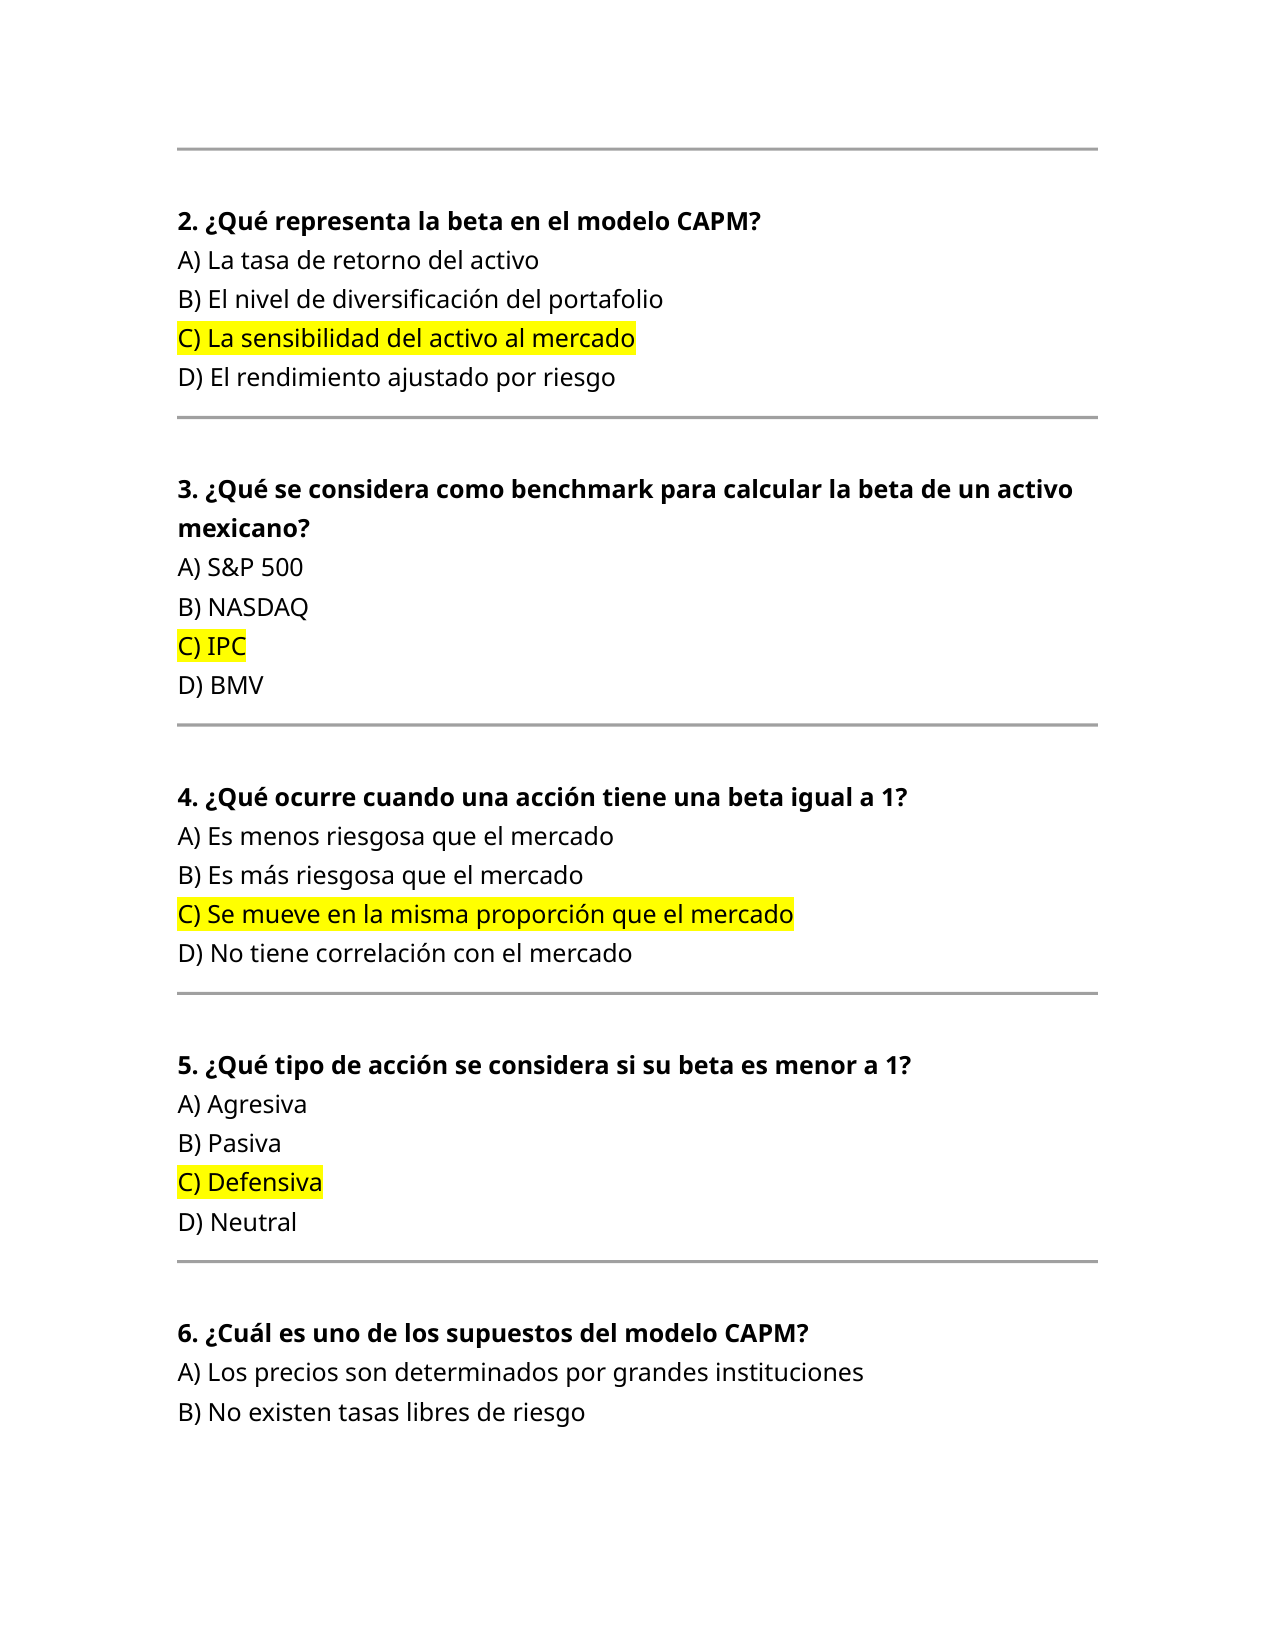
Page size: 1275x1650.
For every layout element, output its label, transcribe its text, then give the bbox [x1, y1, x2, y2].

text 5. ¿Qué tipo de acción se considera si su beta es menor a 1? A) Agresiva B) Pasiva C) Defensiva D) Neutral [177, 1048, 1098, 1238]
text 3. ¿Qué se considera como benchmark para calcular la beta de un activo mexicano? A) S&P 500 B) NASDAQ C) IPC D) BMV [177, 472, 1098, 702]
text 2. ¿Qué representa la beta en el modelo CAPM? A) La tasa de retorno del activo B) El nivel de diversificación del portafolio C) La sensibilidad del activo al mercado D) El rendimiento ajustado por riesgo [177, 203, 1098, 394]
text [177, 1316, 1098, 1428]
text 4. ¿Qué ocurre cuando una acción tiene una beta igual a 1? A) Es menos riesgosa que el mercado B) Es más riesgosa que el mercado C) Se mueve en la misma proporción que el mercado D) No tiene correlación con el mercado [177, 779, 1098, 970]
